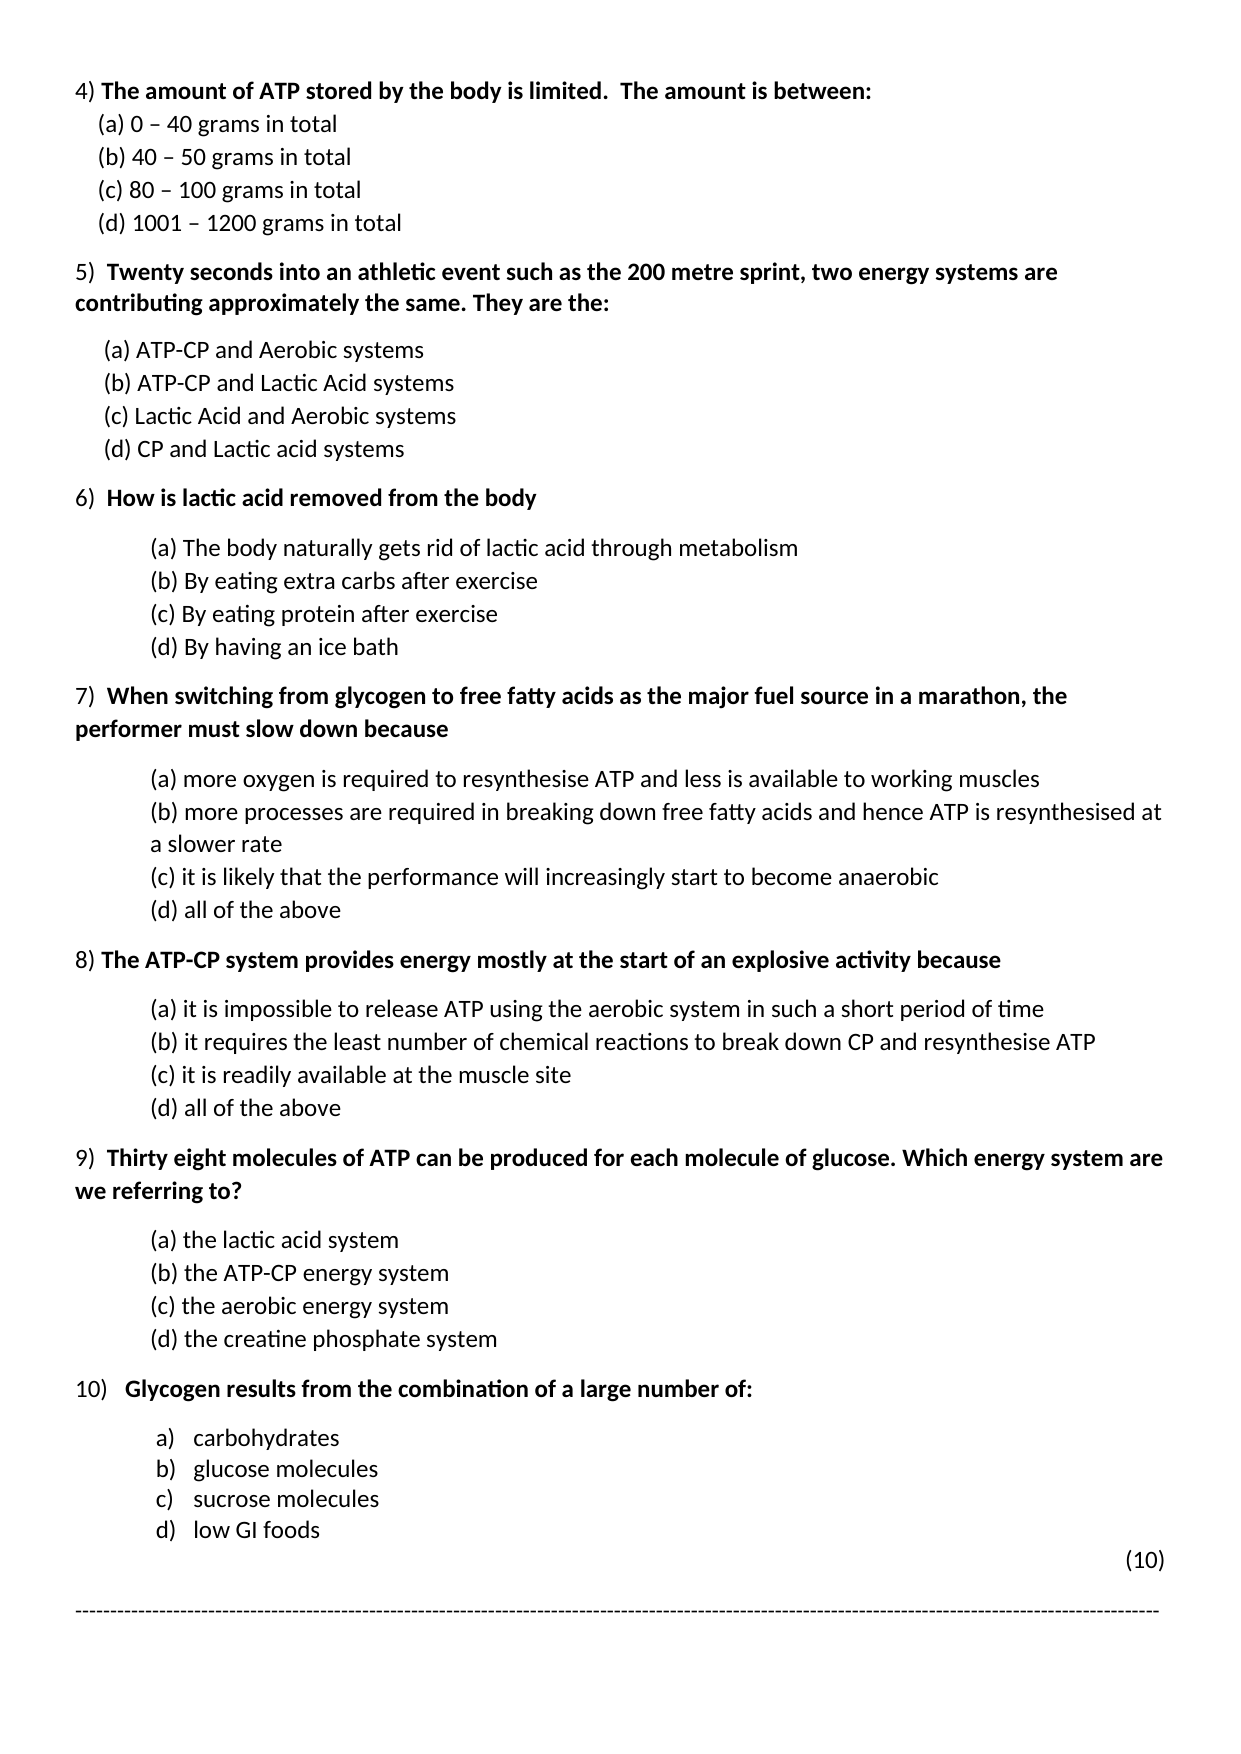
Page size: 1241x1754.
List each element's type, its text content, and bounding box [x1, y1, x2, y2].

list glucose molecules [156, 1453, 1165, 1483]
text (a) ATP-CP and Aerobic systems (b) ATP-CP and Lactic Acid systems (c) Lactic Acid and Aerobic systems (d) CP and Lactic acid systems [75, 334, 1165, 463]
text 8) The ATP-CP system provides energy mostly at the start of an explosive activity because [75, 944, 1165, 974]
list carbohydrates [156, 1422, 1165, 1453]
text ----------------------------------------------------------------------------------------------------------------------------------------------------------- [75, 1596, 1165, 1624]
text 10) Glycogen results from the combination of a large number of: [75, 1373, 1165, 1403]
list low GI foods [156, 1514, 1165, 1544]
text (a) the lactic acid system (b) the ATP-CP energy system (c) the aerobic energy system (d) the creatine phosphate system [150, 1224, 1165, 1354]
text 9) Thirty eight molecules of ATP can be produced for each molecule of glucose. Which energy system are we referring to? [75, 1142, 1165, 1205]
text (a) The body naturally gets rid of lactic acid through metabolism (b) By eating extra carbs after exercise (c) By eating protein after exercise (d) By having an ice bath [150, 532, 1165, 661]
list (10) [150, 1544, 1165, 1575]
list sucrose molecules [156, 1483, 1165, 1514]
text 4) The amount of ATP stored by the body is limited. The amount is between: (a) 0 – 40 grams in total (b) 40 – 50 grams in total (c) 80 – 100 grams in total (d) 1001 – 1200 grams in total [75, 75, 1165, 237]
text (a) it is impossible to release ATP using the aerobic system in such a short period of time (b) it requires the least number of chemical reactions to break down CP and resynthesise ATP (c) it is readily available at the muscle site (d) all of the above [150, 993, 1165, 1123]
text 5) Twenty seconds into an athletic event such as the 200 metre sprint, two energy systems are contributing approximately the same. They are the: [75, 256, 1165, 317]
text 6) How is lactic acid removed from the body [75, 482, 1165, 513]
text (a) more oxygen is required to resynthesise ATP and less is available to working muscles (b) more processes are required in breaking down free fatty acids and hence ATP is resynthesised at a slower rate (c) it is likely that the performance will increasingly start to become anaerobic (d) all of the above [150, 763, 1165, 925]
text 7) When switching from glycogen to free fatty acids as the major fuel source in a marathon, the performer must slow down because [75, 680, 1165, 744]
